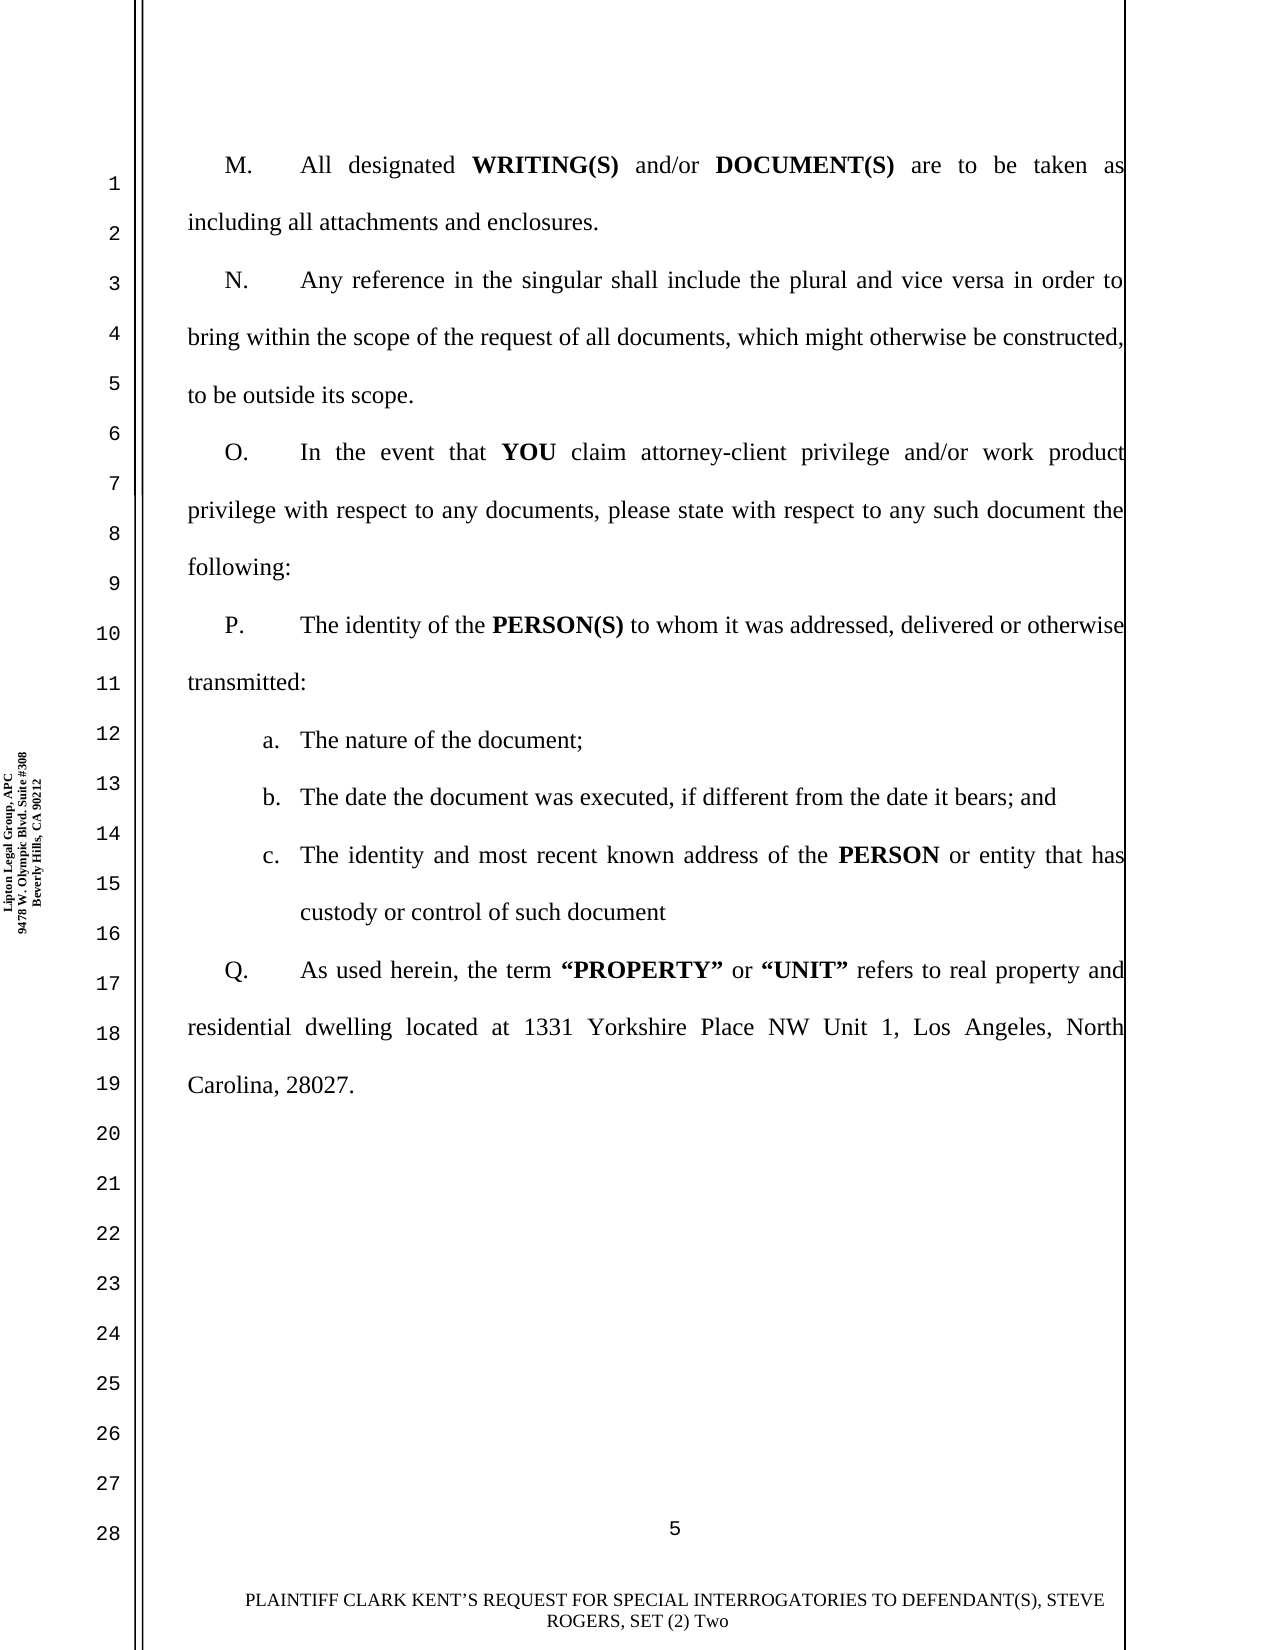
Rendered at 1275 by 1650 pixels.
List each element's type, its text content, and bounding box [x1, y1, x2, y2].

list In the event that YOU claim attorney-client privilege and/or work product privilege with respect to any documents, please state with respect to any such document the following: [187, 437, 1125, 581]
list The nature of the document; [262, 725, 1125, 754]
list As used herein, the term “PROPERTY” or “UNIT” refers to real property and residential dwelling located at 1331 Yorkshire Place NW Unit 1, Los Angeles, North Carolina, 28027. [187, 955, 1125, 1099]
list The date the document was executed, if different from the date it bears; and [262, 782, 1125, 811]
list Any reference in the singular shall include the plural and vice versa in order to bring within the scope of the request of all documents, which might otherwise be constructed, to be outside its scope. [187, 265, 1125, 409]
list The identity and most recent known address of the PERSON or entity that has custody or control of such document [262, 840, 1125, 926]
list All designated WRITING(S) and/or DOCUMENT(S) are to be taken as including all attachments and enclosures. [187, 150, 1125, 236]
list The identity of the PERSON(S) to whom it was addressed, delivered or otherwise transmitted: [187, 610, 1125, 696]
